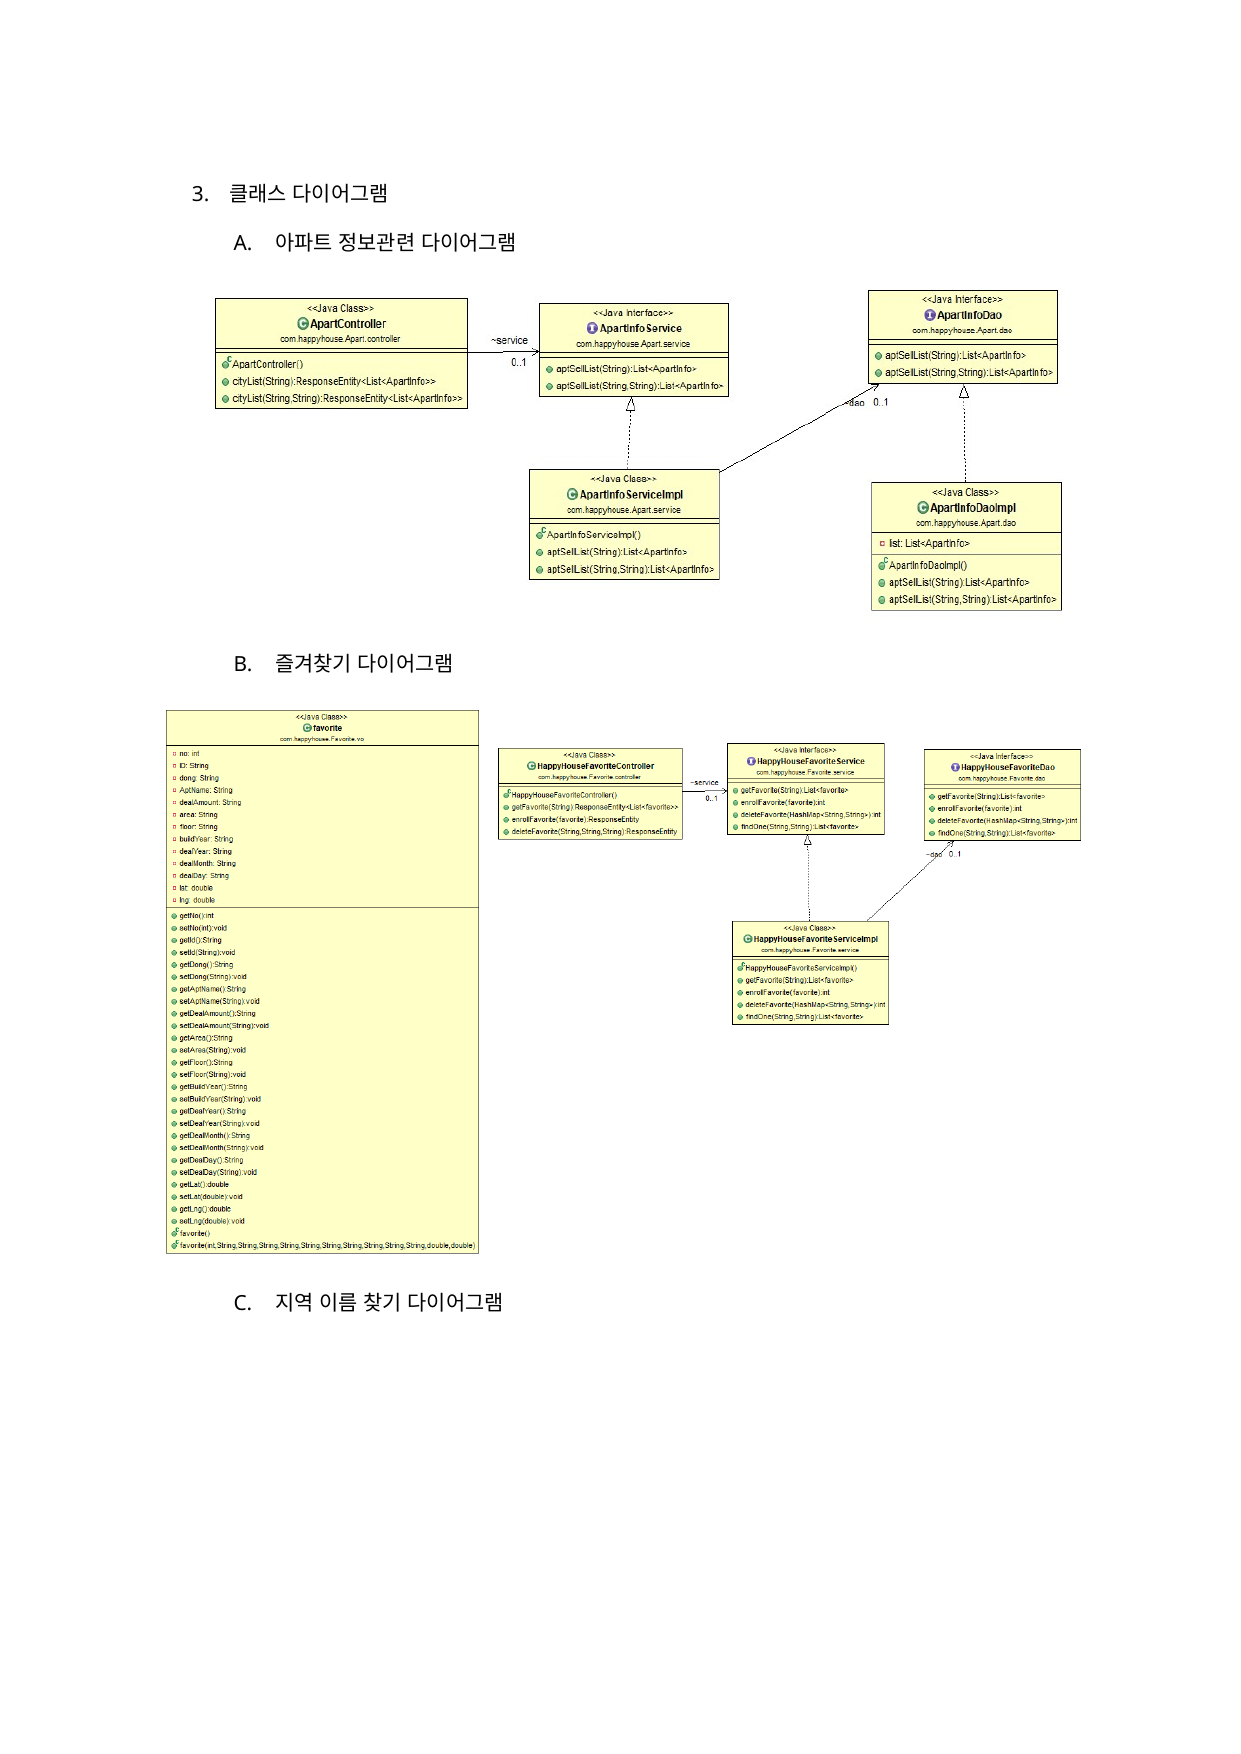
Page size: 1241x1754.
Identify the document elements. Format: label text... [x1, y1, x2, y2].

list 클래스 다이어그램 [192, 177, 1090, 207]
picture [212, 276, 1075, 629]
list 지역 이름 찾기 다이어그램 [233, 1286, 1090, 1317]
list 즐겨찾기 다이어그램 [233, 647, 1090, 677]
picture [150, 696, 1091, 1268]
list 아파트 정보관련 다이어그램 [233, 227, 1090, 257]
